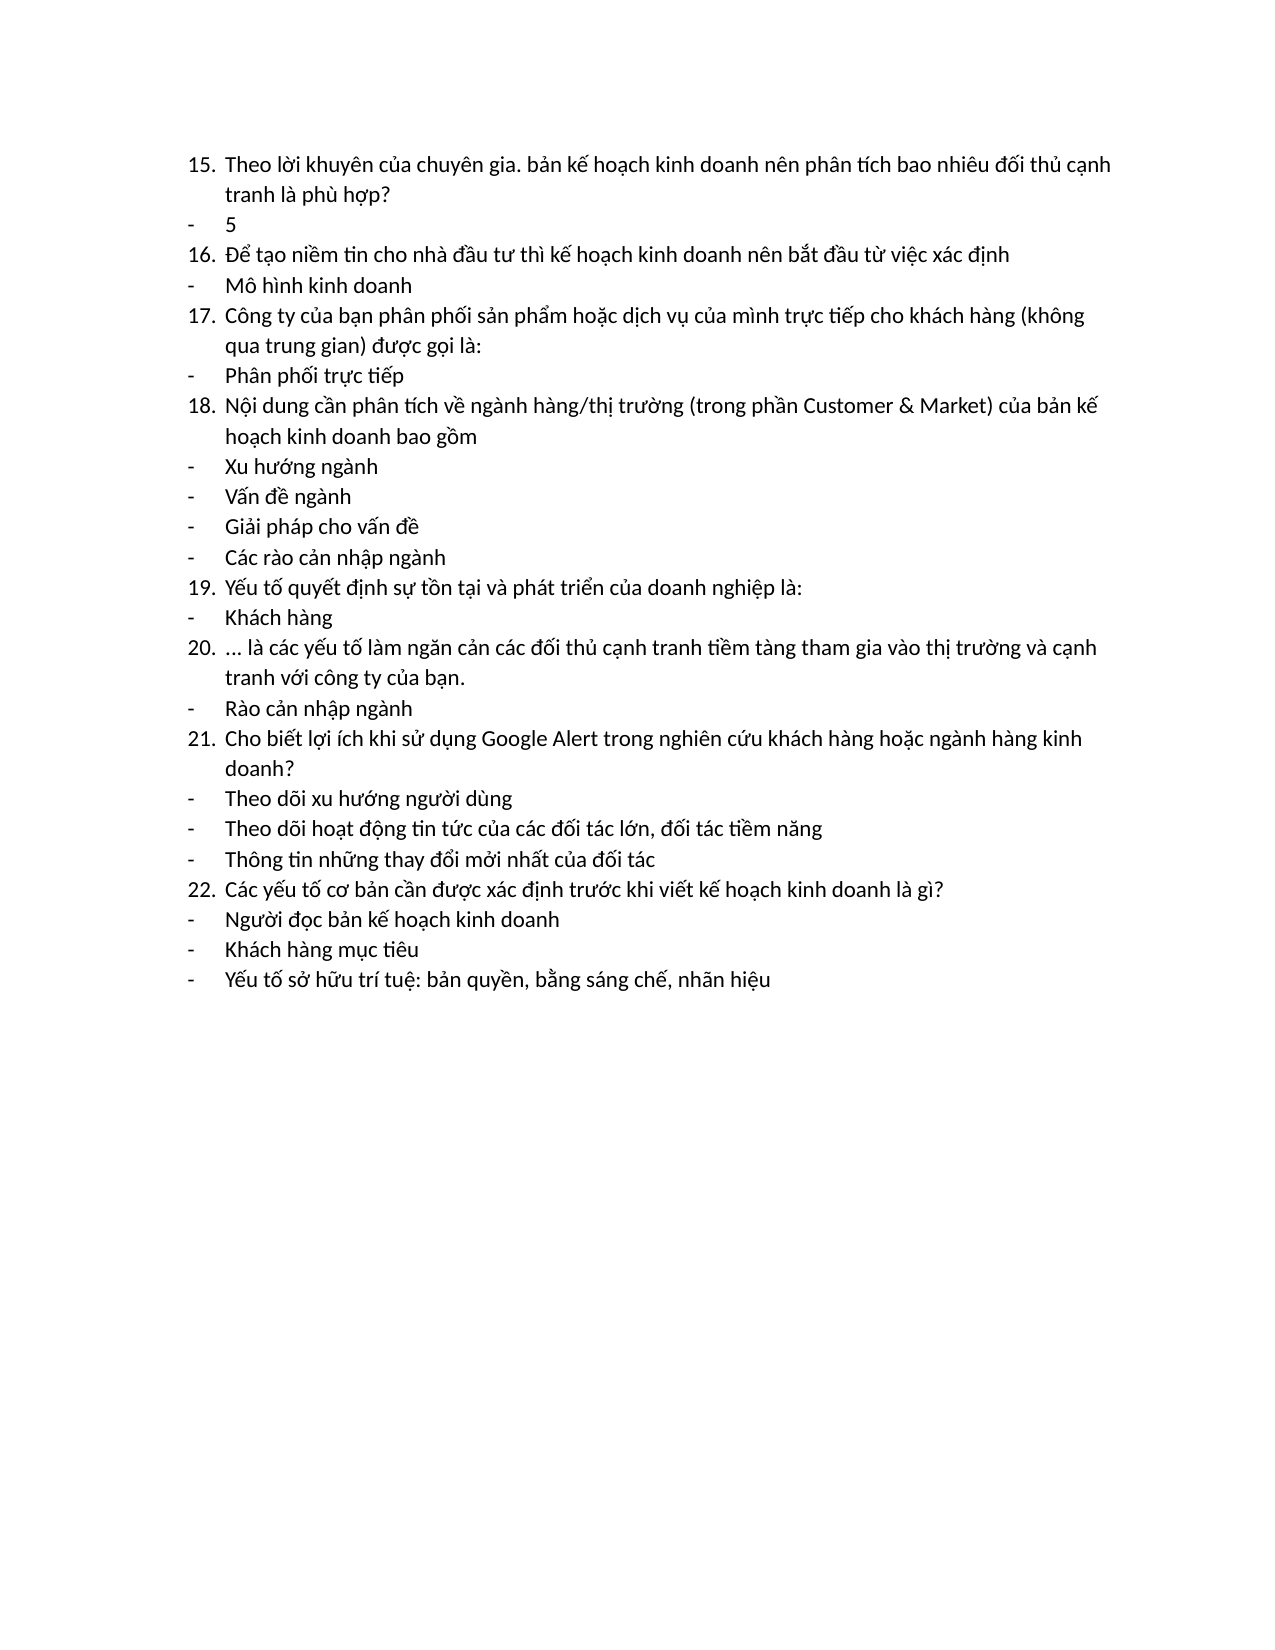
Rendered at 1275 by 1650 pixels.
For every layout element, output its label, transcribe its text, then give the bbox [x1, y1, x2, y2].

list Nội dung cần phân tích về ngành hàng/thị trường (trong phần Customer & Market) của bản kế hoạch kinh doanh bao gồm [187, 392, 1125, 450]
list Người đọc bản kế hoạch kinh doanh [187, 905, 1125, 933]
list Rào cản nhập ngành [187, 694, 1125, 722]
list Thông tin những thay đổi mởi nhất của đối tác [187, 845, 1125, 873]
list Theo dõi xu hướng người dùng [187, 784, 1125, 812]
list Cho biết lợi ích khi sử dụng Google Alert trong nghiên cứu khách hàng hoặc ngành hàng kinh doanh? [187, 724, 1125, 782]
list Công ty của bạn phân phối sản phẩm hoặc dịch vụ của mình trực tiếp cho khách hàng (không qua trung gian) được gọi là: [187, 301, 1125, 359]
list 5 [187, 210, 1125, 238]
list Giải pháp cho vấn đề [187, 512, 1125, 541]
list Các rào cản nhập ngành [187, 543, 1125, 571]
list Xu hướng ngành [187, 452, 1125, 480]
list Theo dõi hoạt động tin tức của các đối tác lớn, đối tác tiềm năng [187, 814, 1125, 843]
list Theo lời khuyên của chuyên gia. bản kế hoạch kinh doanh nên phân tích bao nhiêu đối thủ cạnh tranh là phù hợp? [187, 150, 1125, 208]
list Các yếu tố cơ bản cần được xác định trước khi viết kế hoạch kinh doanh là gì? [187, 875, 1125, 903]
list Khách hàng [187, 603, 1125, 631]
list Vấn đề ngành [187, 482, 1125, 510]
list ... là các yếu tố làm ngăn cản các đối thủ cạnh tranh tiềm tàng tham gia vào thị trường và cạnh tranh với công ty của bạn. [187, 633, 1125, 692]
list Khách hàng mục tiêu [187, 935, 1125, 963]
list Yếu tố quyết định sự tồn tại và phát triển của doanh nghiệp là: [187, 573, 1125, 601]
list Để tạo niềm tin cho nhà đầu tư thì kế hoạch kinh doanh nên bắt đầu từ việc xác định [187, 241, 1125, 269]
list Mô hình kinh doanh [187, 271, 1125, 299]
list Phân phối trực tiếp [187, 361, 1125, 389]
list Yếu tố sở hữu trí tuệ: bản quyền, bằng sáng chế, nhãn hiệu [187, 966, 1125, 994]
